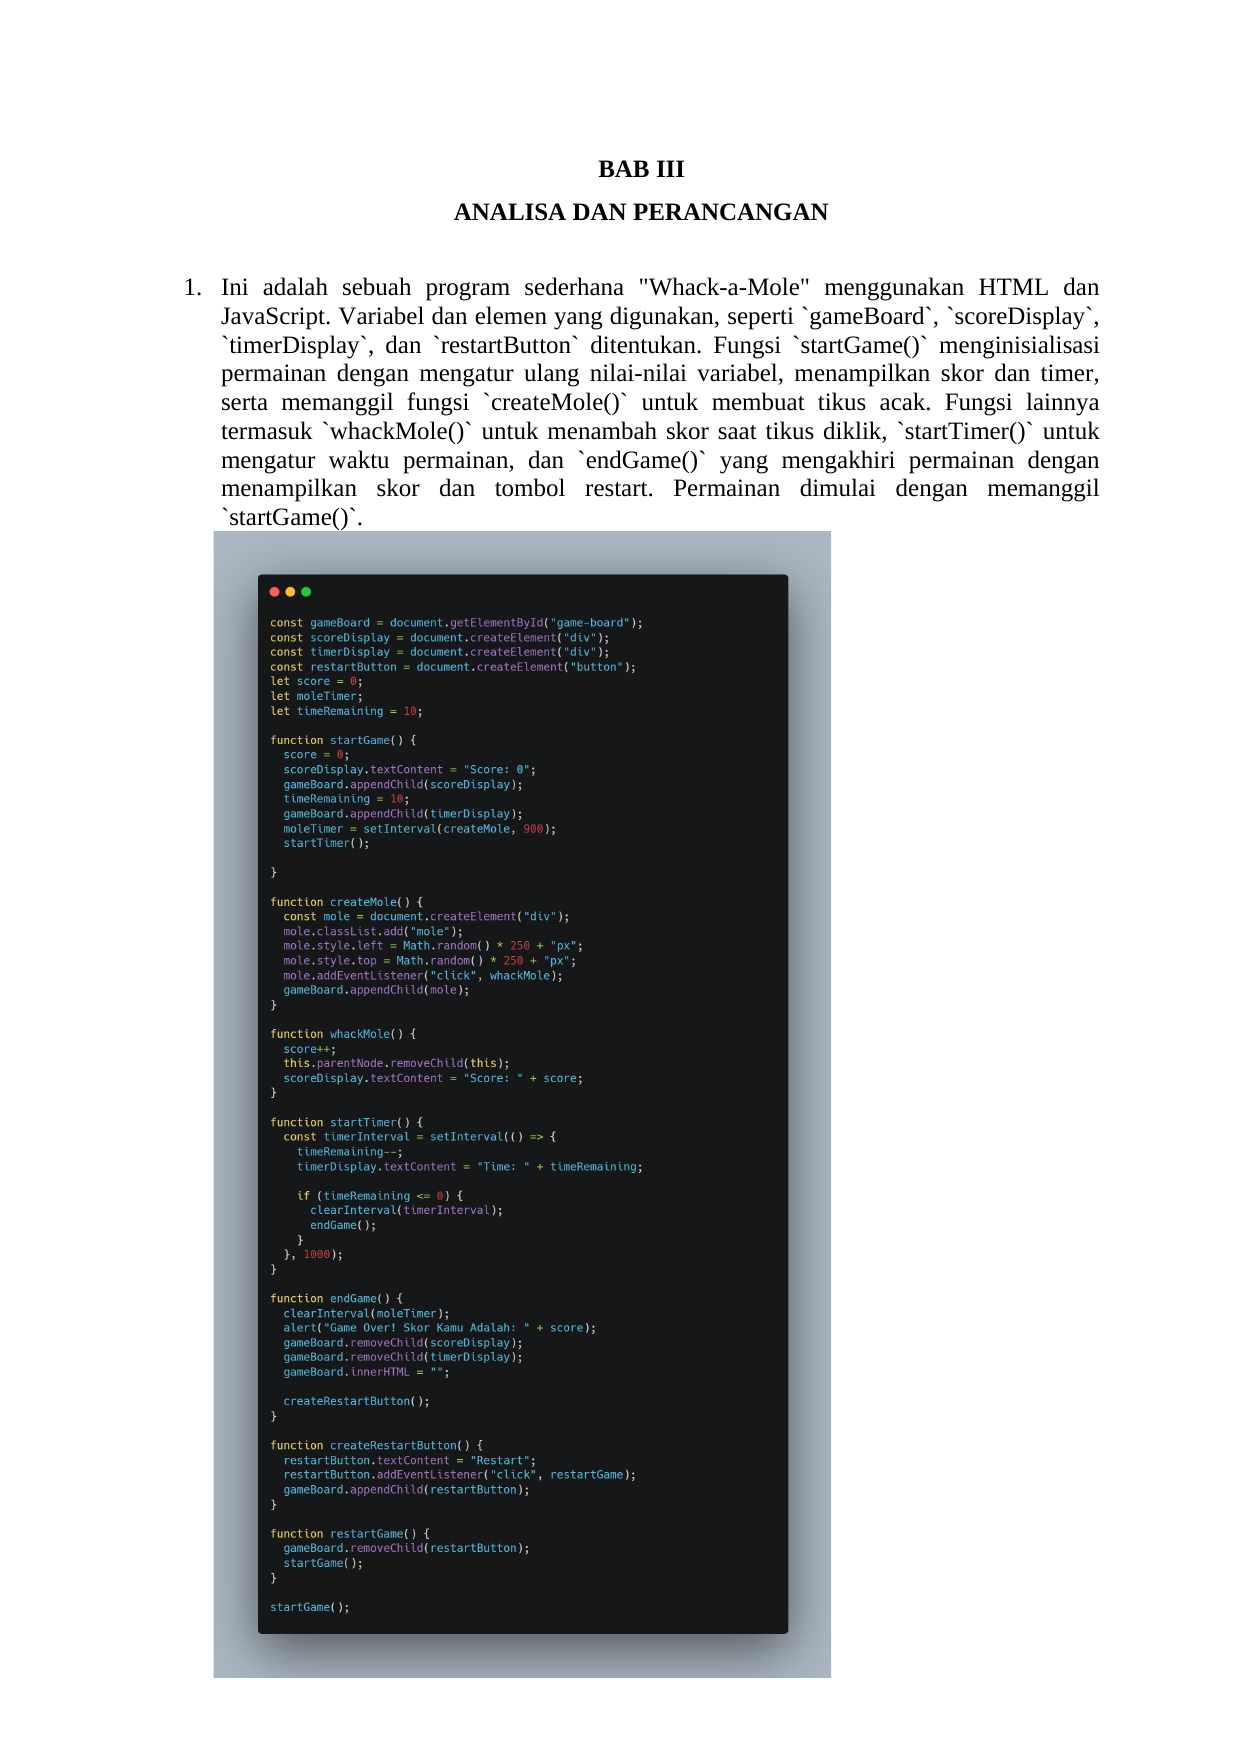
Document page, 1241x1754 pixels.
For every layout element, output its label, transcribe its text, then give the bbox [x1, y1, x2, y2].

subtitle ANALISA DAN PERANCANGAN [182, 197, 1101, 226]
picture [213, 531, 832, 1678]
list Ini adalah sebuah program sederhana "Whack-a-Mole" menggunakan HTML dan JavaScript. Variabel dan elemen yang digunakan, seperti `gameBoard`, `scoreDisplay`, `timerDisplay`, dan `restartButton` ditentukan. Fungsi `startGame()` menginisialisasi permainan dengan mengatur ulang nilai-nilai variabel, menampilkan skor dan timer, serta memanggil fungsi `createMole()` untuk membuat tikus acak. Fungsi lainnya termasuk `whackMole()` untuk menambah skor saat tikus diklik, `startTimer()` untuk mengatur waktu permainan, dan `endGame()` yang mengakhiri permainan dengan menampilkan skor dan tombol restart. Permainan dimulai dengan memanggil `startGame()`. [183, 272, 1101, 531]
text BAB III [182, 154, 1101, 183]
